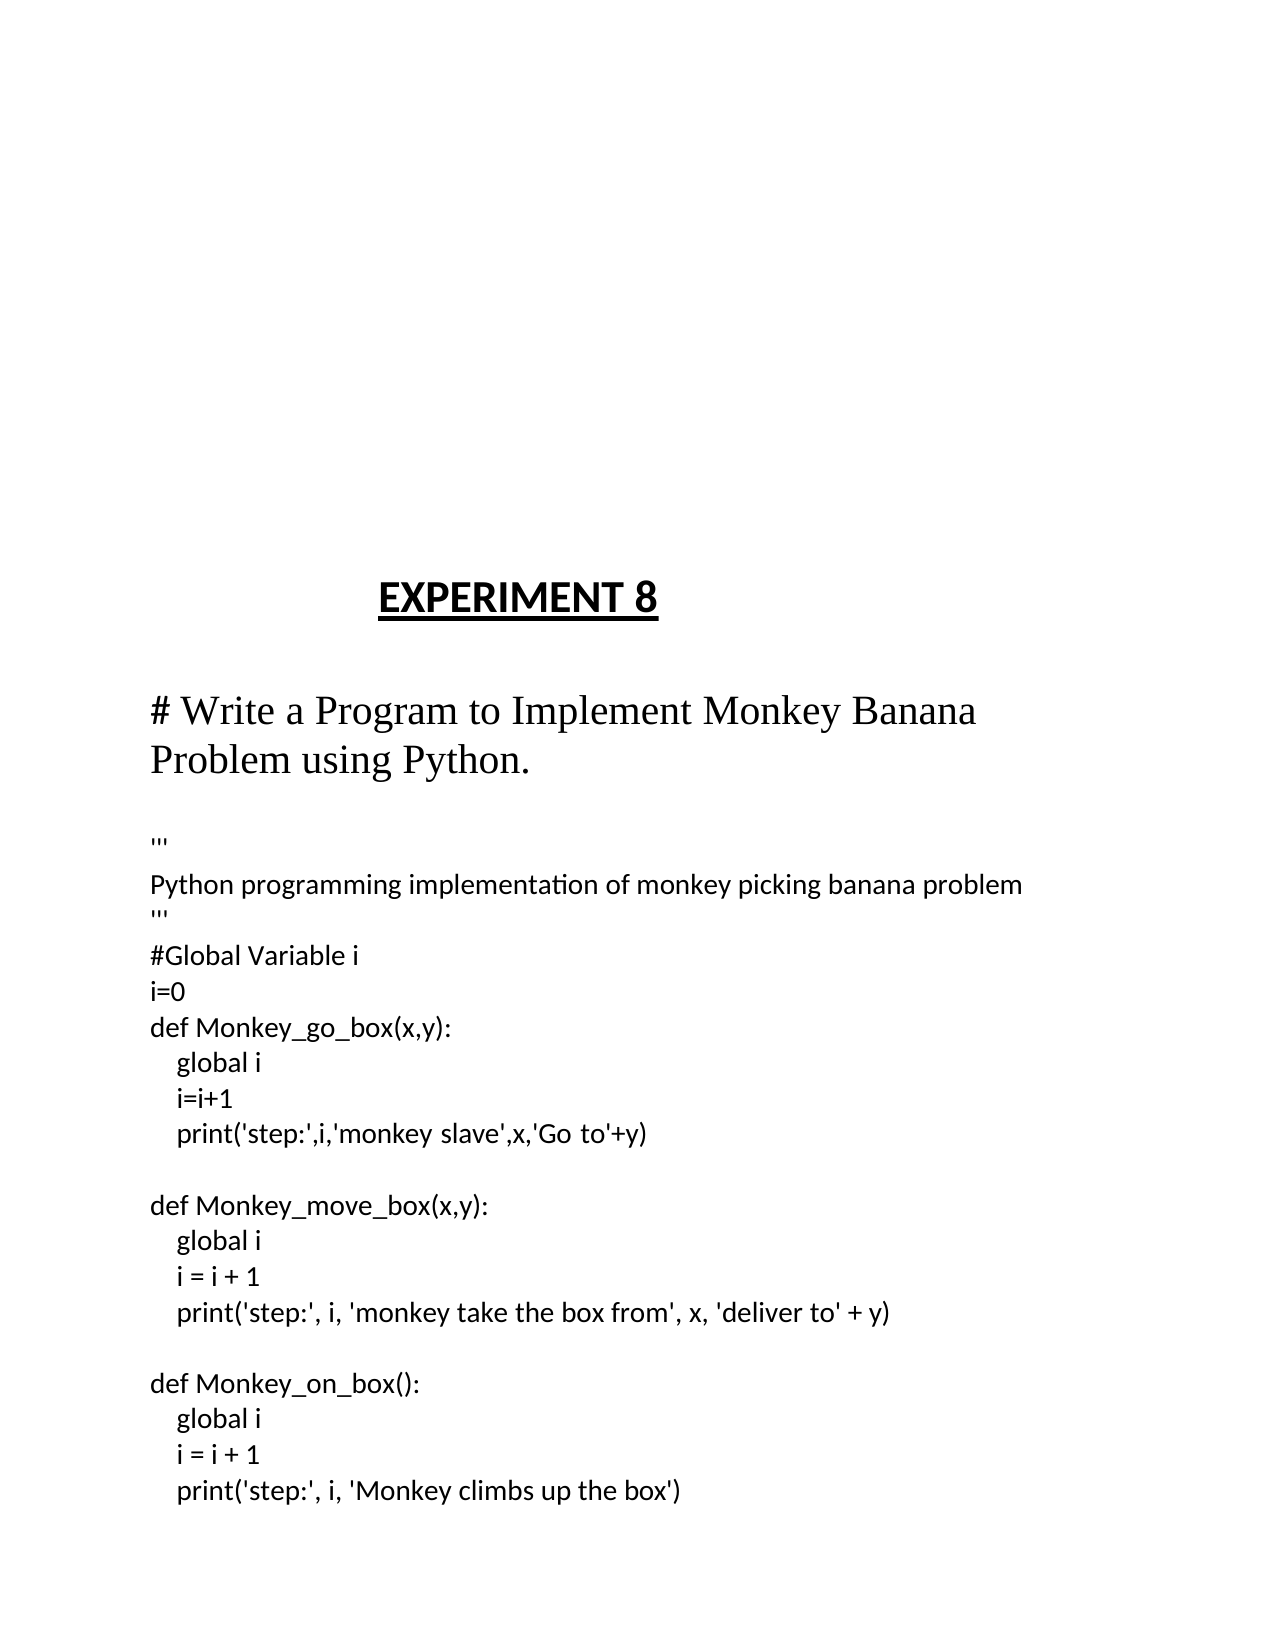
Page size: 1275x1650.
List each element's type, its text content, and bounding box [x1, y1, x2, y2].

text # Write a Program to Implement Monkey Banana Problem using Python. [150, 684, 1111, 782]
text def Monkey_move_box(x,y): global i [150, 1187, 547, 1258]
text def Monkey_go_box(x,y): global i [150, 1009, 452, 1080]
subtitle EXPERIMENT 8 [378, 568, 1262, 624]
text print('step:', i, 'Monkey climbs up the box') [176, 1472, 1262, 1507]
text print('step:',i,'monkey slave',x,'Go to'+y) [176, 1116, 1262, 1151]
text i = i + 1 [176, 1436, 1262, 1472]
text i = i + 1 [176, 1258, 1262, 1294]
text i=i+1 [176, 1080, 1262, 1116]
text Python programming implementation of monkey picking banana problem ''' [150, 866, 1031, 937]
text #Global Variable i i=0 [150, 937, 360, 1009]
text def Monkey_on_box(): global i [150, 1365, 421, 1436]
text ''' [150, 831, 1262, 866]
text print('step:', i, 'monkey take the box from', x, 'deliver to' + y) [176, 1294, 1262, 1329]
